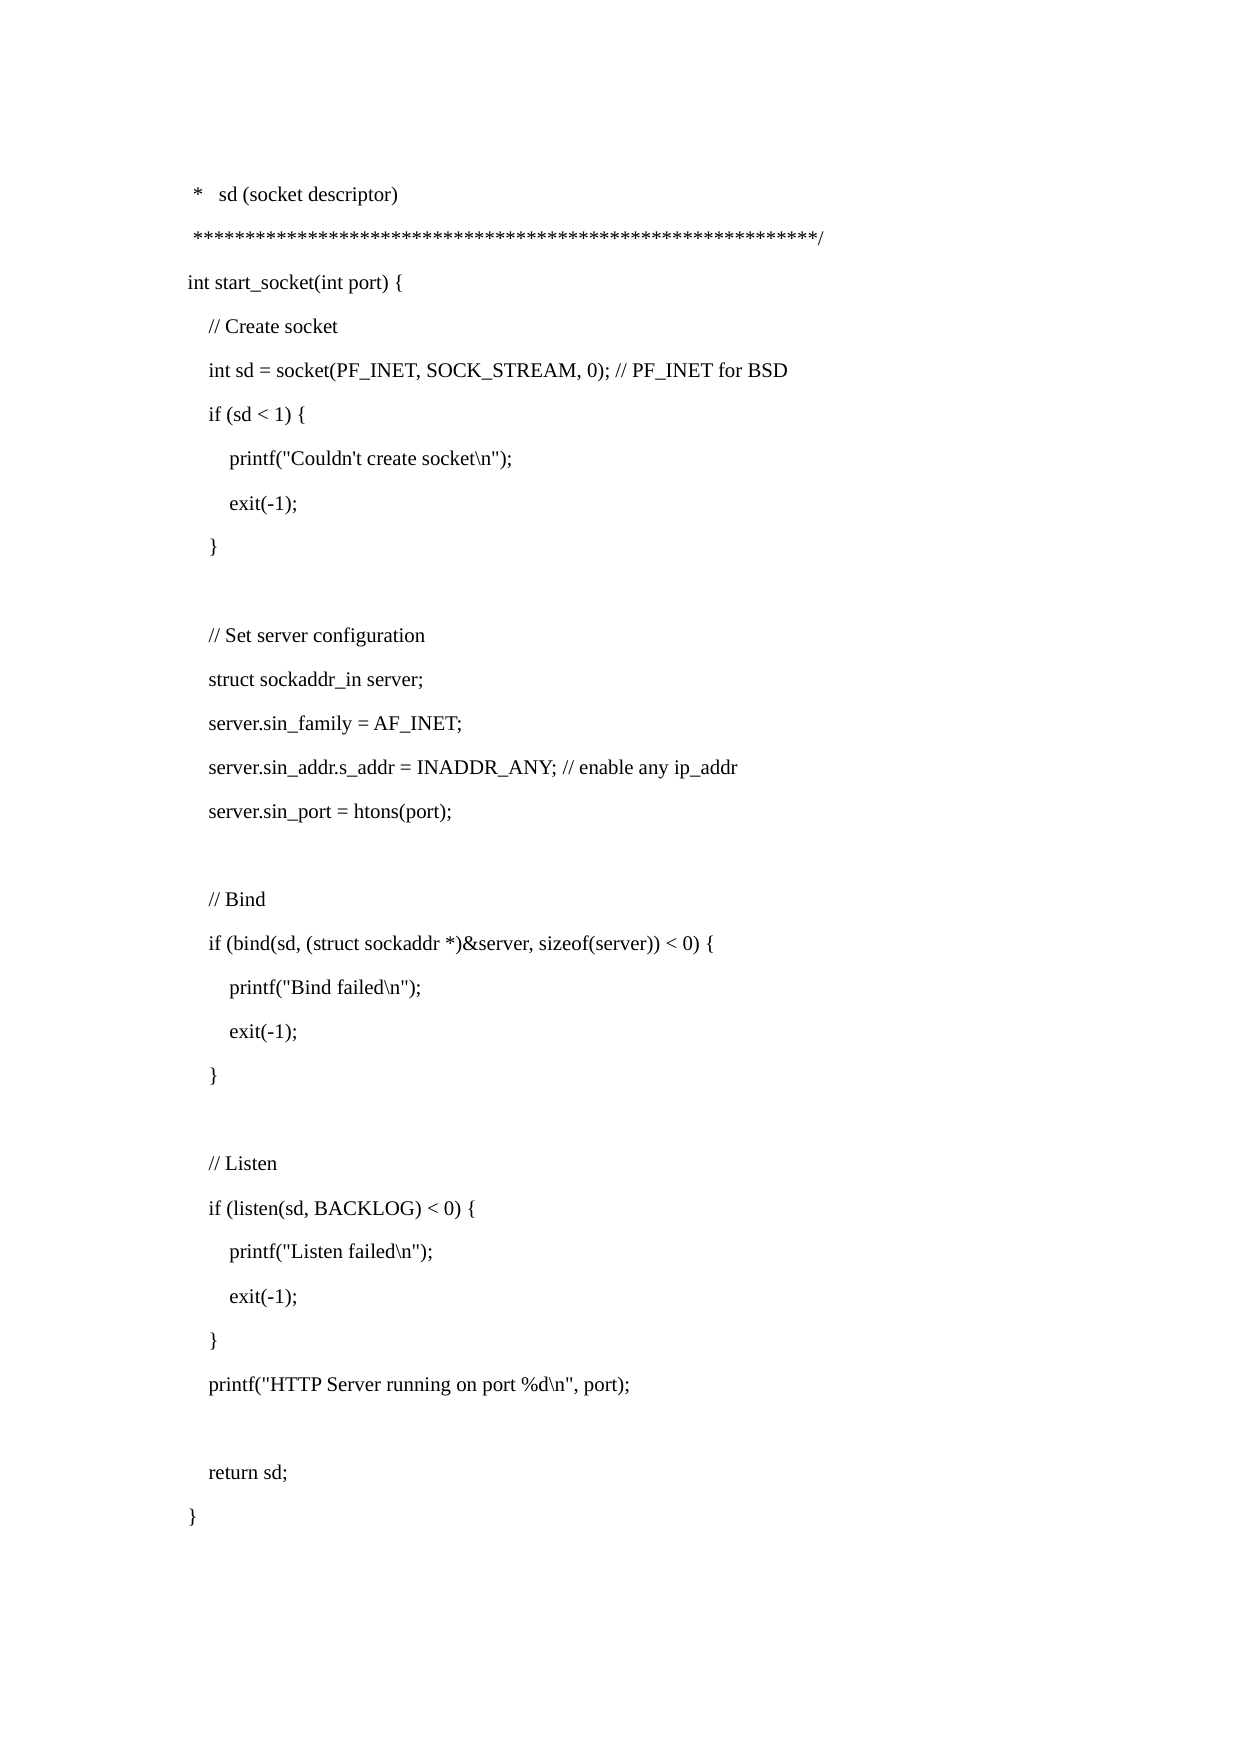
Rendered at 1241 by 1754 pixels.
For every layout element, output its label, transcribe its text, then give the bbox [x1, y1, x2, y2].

text printf("HTTP Server running on port %d\n", port); [187, 1362, 1053, 1406]
text server.sin_family = AF_INET; [187, 701, 1053, 745]
text return sd; [187, 1450, 1053, 1494]
text printf("Listen failed\n"); [187, 1229, 1053, 1273]
text exit(-1); [187, 1009, 1053, 1053]
text server.sin_port = htons(port); [187, 789, 1053, 833]
text } [187, 1318, 1053, 1362]
text int sd = socket(PF_INET, SOCK_STREAM, 0); // PF_INET for BSD [187, 348, 1053, 392]
text struct sockaddr_in server; [187, 657, 1053, 701]
text // Listen [187, 1141, 1053, 1185]
text if (listen(sd, BACKLOG) < 0) { [187, 1185, 1053, 1229]
text // Bind [187, 877, 1053, 921]
text printf("Bind failed\n"); [187, 965, 1053, 1009]
text // Set server configuration [187, 613, 1053, 657]
text exit(-1); [187, 1273, 1053, 1318]
text * sd (socket descriptor) [187, 172, 1053, 216]
text if (bind(sd, (struct sockaddr *)&server, sizeof(server)) < 0) { [187, 921, 1053, 965]
text exit(-1); [187, 480, 1053, 524]
text if (sd < 1) { [187, 392, 1053, 436]
text } [187, 524, 1053, 568]
text int start_socket(int port) { [187, 260, 1053, 304]
text // Create socket [187, 304, 1053, 348]
text server.sin_addr.s_addr = INADDR_ANY; // enable any ip_addr [187, 745, 1053, 789]
text } [187, 1494, 1053, 1538]
text printf("Couldn't create socket\n"); [187, 436, 1053, 480]
text } [187, 1053, 1053, 1097]
text ************************************************************/ [187, 216, 1053, 260]
